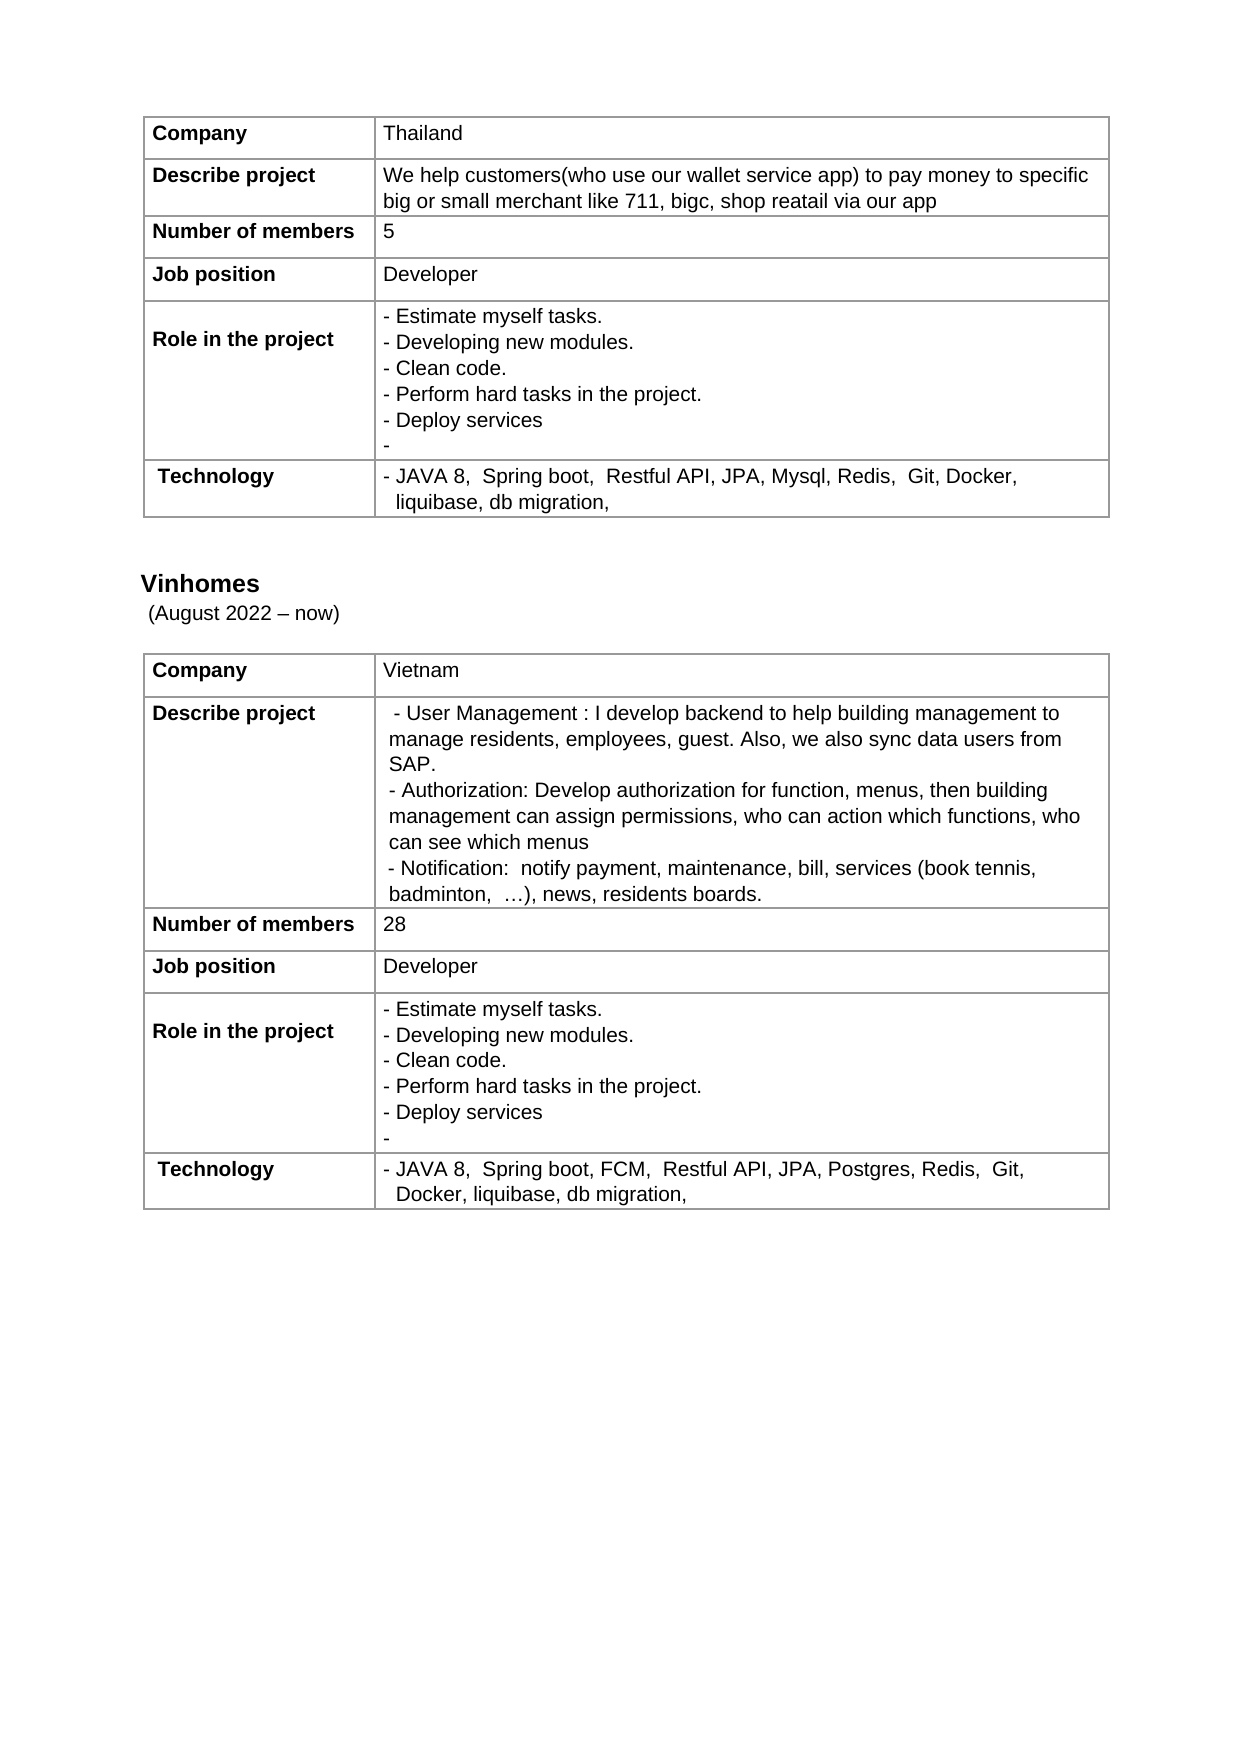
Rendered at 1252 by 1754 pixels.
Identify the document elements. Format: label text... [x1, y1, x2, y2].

table_cell JAVA 8, Spring boot, Restful API, JPA, Mysql, Redis, Git, Docker, liquibase, db migration, [376, 461, 1108, 516]
text Vinhomes [140, 569, 1117, 598]
table_cell - User Management : I develop backend to help building management to manage residents, employees, guest. Also, we also sync data users from SAP. - Authorization: Develop authorization for function, menus, then building management can assign permissions, who can action which functions, who can see which menus - Notification: notify payment, maintenance, bill, services (book tennis, badminton, …), news, residents boards. [376, 698, 1108, 907]
table_cell Role in the project [145, 302, 374, 459]
table_header Vietnam [376, 655, 1108, 696]
table_cell Estimate myself tasks. Developing new modules. Clean code. Perform hard tasks in the project. Deploy services [376, 994, 1108, 1152]
table_cell Estimate myself tasks. Developing new modules. Clean code. Perform hard tasks in the project. Deploy services [376, 302, 1108, 459]
table_cell Technology [145, 1154, 374, 1208]
table_cell Developer [376, 952, 1108, 992]
table_cell Number of members [145, 217, 374, 257]
table_cell Technology [145, 461, 374, 516]
table_cell Role in the project [145, 994, 374, 1152]
text (August 2022 – now) [142, 600, 1117, 624]
table_cell 5 [376, 217, 1108, 257]
table_cell Job position [145, 952, 374, 992]
table_cell Number of members [145, 909, 374, 950]
table_cell Job position [145, 259, 374, 299]
table_cell 28 [376, 909, 1108, 950]
table_header Company [145, 655, 374, 696]
table_header Company [145, 118, 374, 158]
table_cell Describe project [145, 698, 374, 907]
table_cell Describe project [145, 160, 374, 215]
table_cell We help customers(who use our wallet service app) to pay money to specific big or small merchant like 711, bigc, shop reatail via our app [376, 160, 1108, 215]
table_header Thailand [376, 118, 1108, 158]
table_cell JAVA 8, Spring boot, FCM, Restful API, JPA, Postgres, Redis, Git, Docker, liquibase, db migration, [376, 1154, 1108, 1208]
table_cell Developer [376, 259, 1108, 299]
